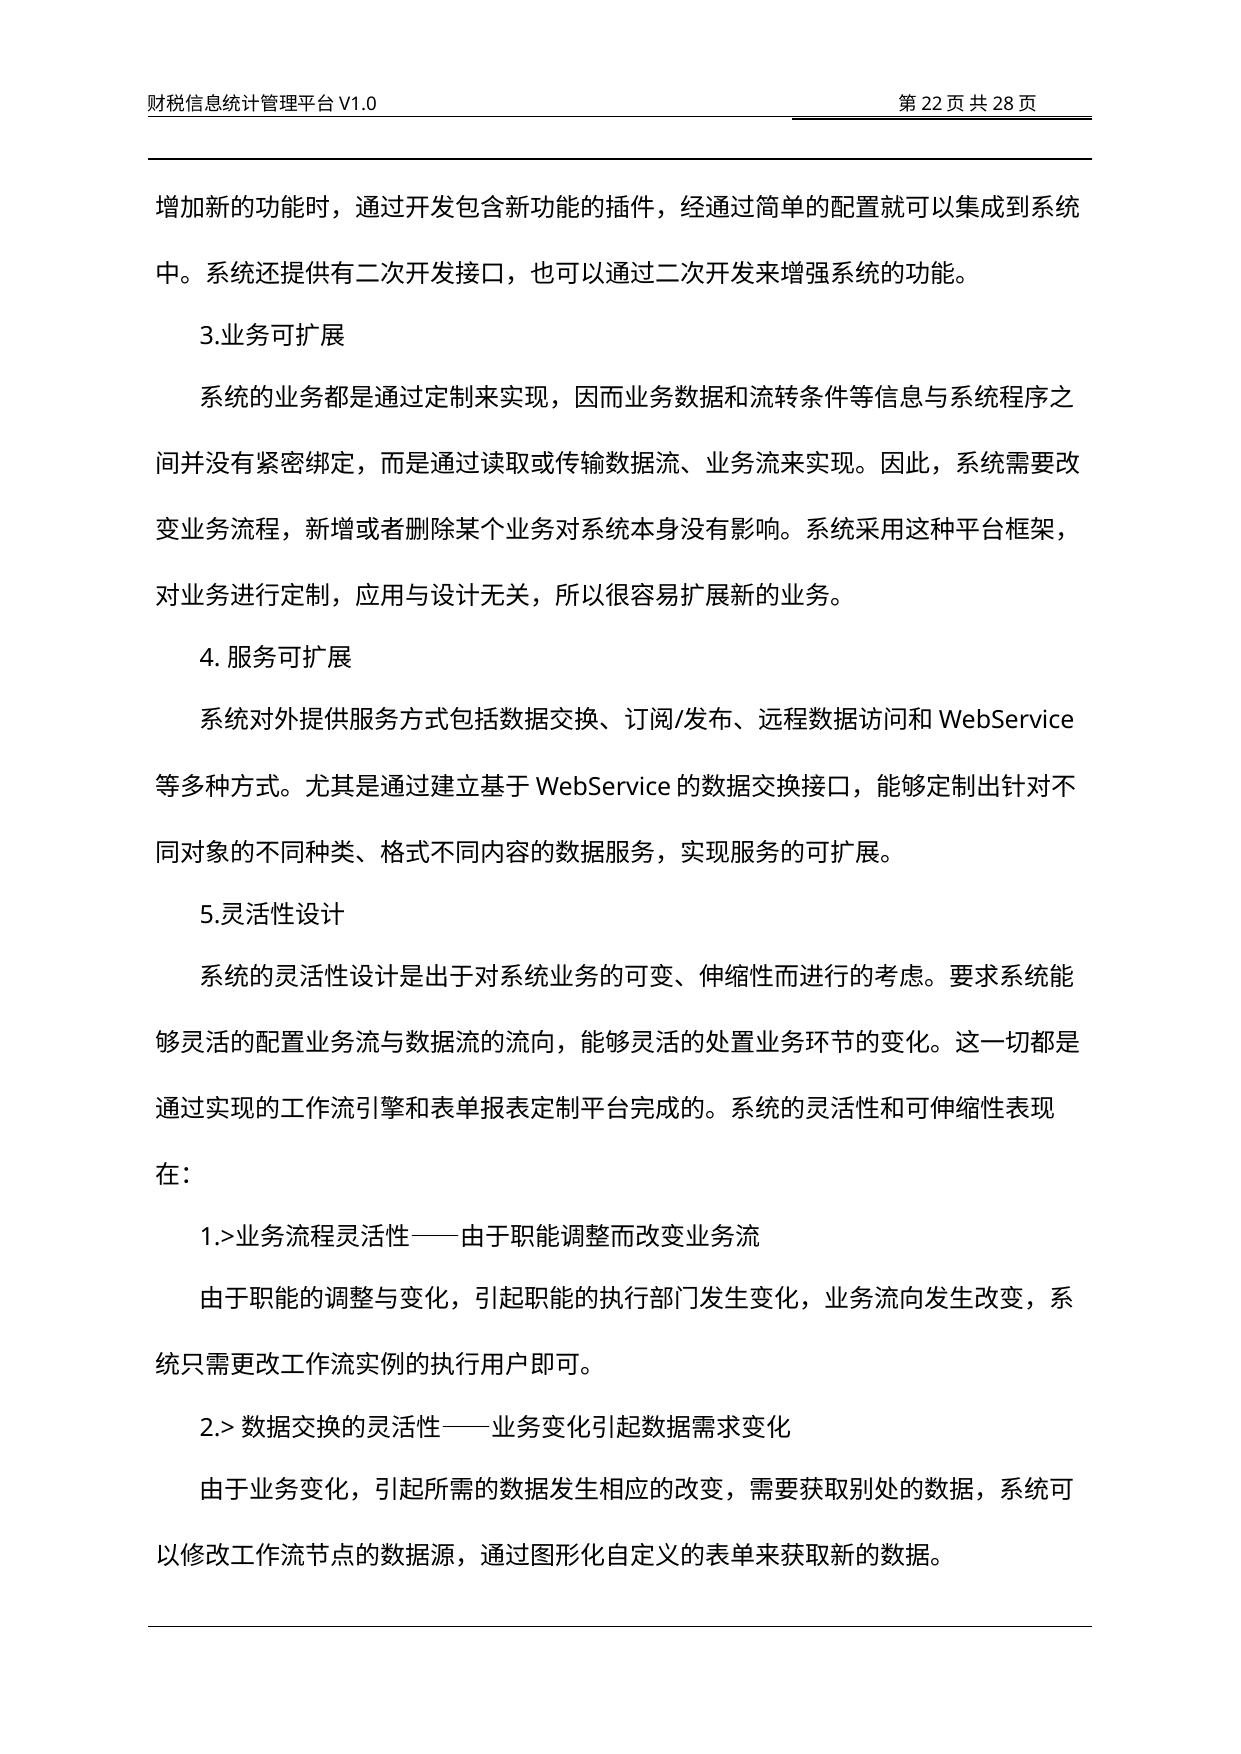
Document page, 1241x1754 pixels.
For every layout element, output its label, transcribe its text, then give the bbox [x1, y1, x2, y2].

text 3.业务可扩展 [156, 311, 1092, 356]
text 4. 服务可扩展 [156, 634, 1092, 678]
text 2.> 数据交换的灵活性——业务变化引起数据需求变化 [156, 1403, 1092, 1447]
text 系统的业务都是通过定制来实现，因而业务数据和流转条件等信息与系统程序之间并没有紧密绑定，而是通过读取或传输数据流、业务流来实现。因此，系统需要改变业务流程，新增或者删除某个业务对系统本身没有影响。系统采用这种平台框架，对业务进行定制，应用与设计无关，所以很容易扩展新的业务。 [156, 374, 1092, 616]
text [156, 183, 1092, 293]
text 由于业务变化，引起所需的数据发生相应的改变，需要获取别处的数据，系统可以修改工作流节点的数据源，通过图形化自定义的表单来获取新的数据。 [156, 1466, 1092, 1576]
text 由于职能的调整与变化，引起职能的执行部门发生变化，业务流向发生改变，系统只需更改工作流实例的执行用户即可。 [156, 1275, 1092, 1385]
text 系统的灵活性设计是出于对系统业务的可变、伸缩性而进行的考虑。要求系统能够灵活的配置业务流与数据流的流向，能够灵活的处置业务环节的变化。这一切都是通过实现的工作流引擎和表单报表定制平台完成的。系统的灵活性和可伸缩性表现在： [156, 953, 1092, 1195]
text 1.>业务流程灵活性——由于职能调整而改变业务流 [156, 1213, 1092, 1257]
text 系统对外提供服务方式包括数据交换、订阅/发布、远程数据访问和WebService等多种方式。尤其是通过建立基于WebService的数据交换接口，能够定制出针对不同对象的不同种类、格式不同内容的数据服务，实现服务的可扩展。 [156, 696, 1092, 872]
text 5.灵活性设计 [156, 890, 1092, 934]
